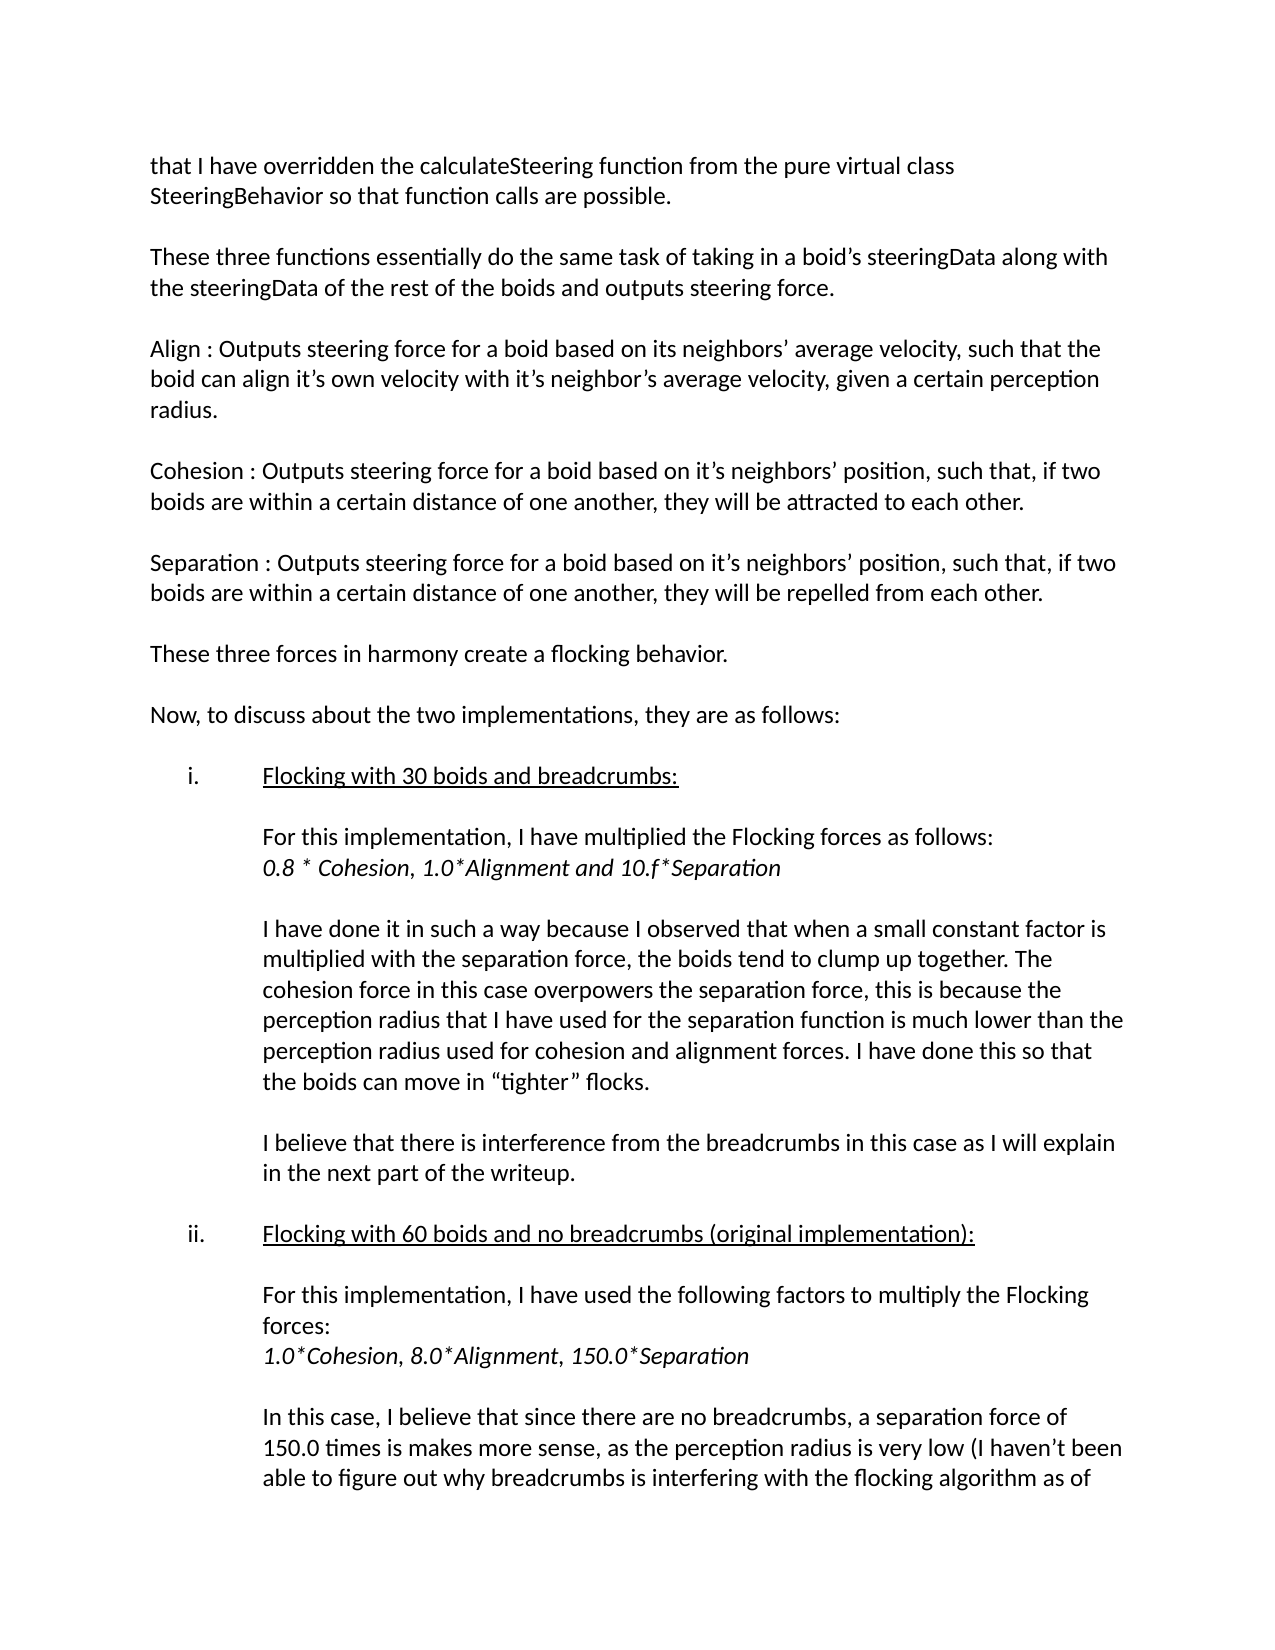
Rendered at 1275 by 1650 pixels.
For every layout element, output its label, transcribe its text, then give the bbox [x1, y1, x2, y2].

list I believe that there is interference from the breadcrumbs in this case as I will explain in the next part of the writeup. [262, 1127, 1125, 1188]
text Separation : Outputs steering force for a boid based on it’s neighbors’ position, such that, if two boids are within a certain distance of one another, they will be repelled from each other. [150, 547, 1125, 608]
text Now, to discuss about the two implementations, they are as follows: [150, 699, 1125, 730]
text Cohesion : Outputs steering force for a boid based on it’s neighbors’ position, such that, if two boids are within a certain distance of one another, they will be attracted to each other. [150, 455, 1125, 516]
text These three forces in harmony create a flocking behavior. [150, 638, 1125, 669]
list I have done it in such a way because I observed that when a small constant factor is multiplied with the separation force, the boids tend to clump up together. The cohesion force in this case overpowers the separation force, this is because the perception radius that I have used for the separation function is much lower than the perception radius used for cohesion and alignment forces. I have done this so that the boids can move in “tighter” flocks. [262, 913, 1125, 1096]
list 0.8 * Cohesion, 1.0*Alignment and 10.f*Separation [262, 852, 1125, 882]
text These three functions essentially do the same task of taking in a boid’s steeringData along with the steeringData of the rest of the boids and outputs steering force. [150, 242, 1125, 303]
list For this implementation, I have multiplied the Flocking forces as follows: [262, 821, 1125, 852]
text Align : Outputs steering force for a boid based on its neighbors’ average velocity, such that the boid can align it’s own velocity with it’s neighbor’s average velocity, given a certain perception radius. [150, 333, 1125, 425]
list Flocking with 30 boids and breadcrumbs: [187, 760, 1125, 791]
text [150, 150, 1125, 211]
list Flocking with 60 boids and no breadcrumbs (original implementation): [187, 1218, 1125, 1249]
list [262, 1401, 1125, 1493]
list 1.0*Cohesion, 8.0*Alignment, 150.0*Separation [262, 1340, 1125, 1371]
list For this implementation, I have used the following factors to multiply the Flocking forces: [262, 1279, 1125, 1340]
